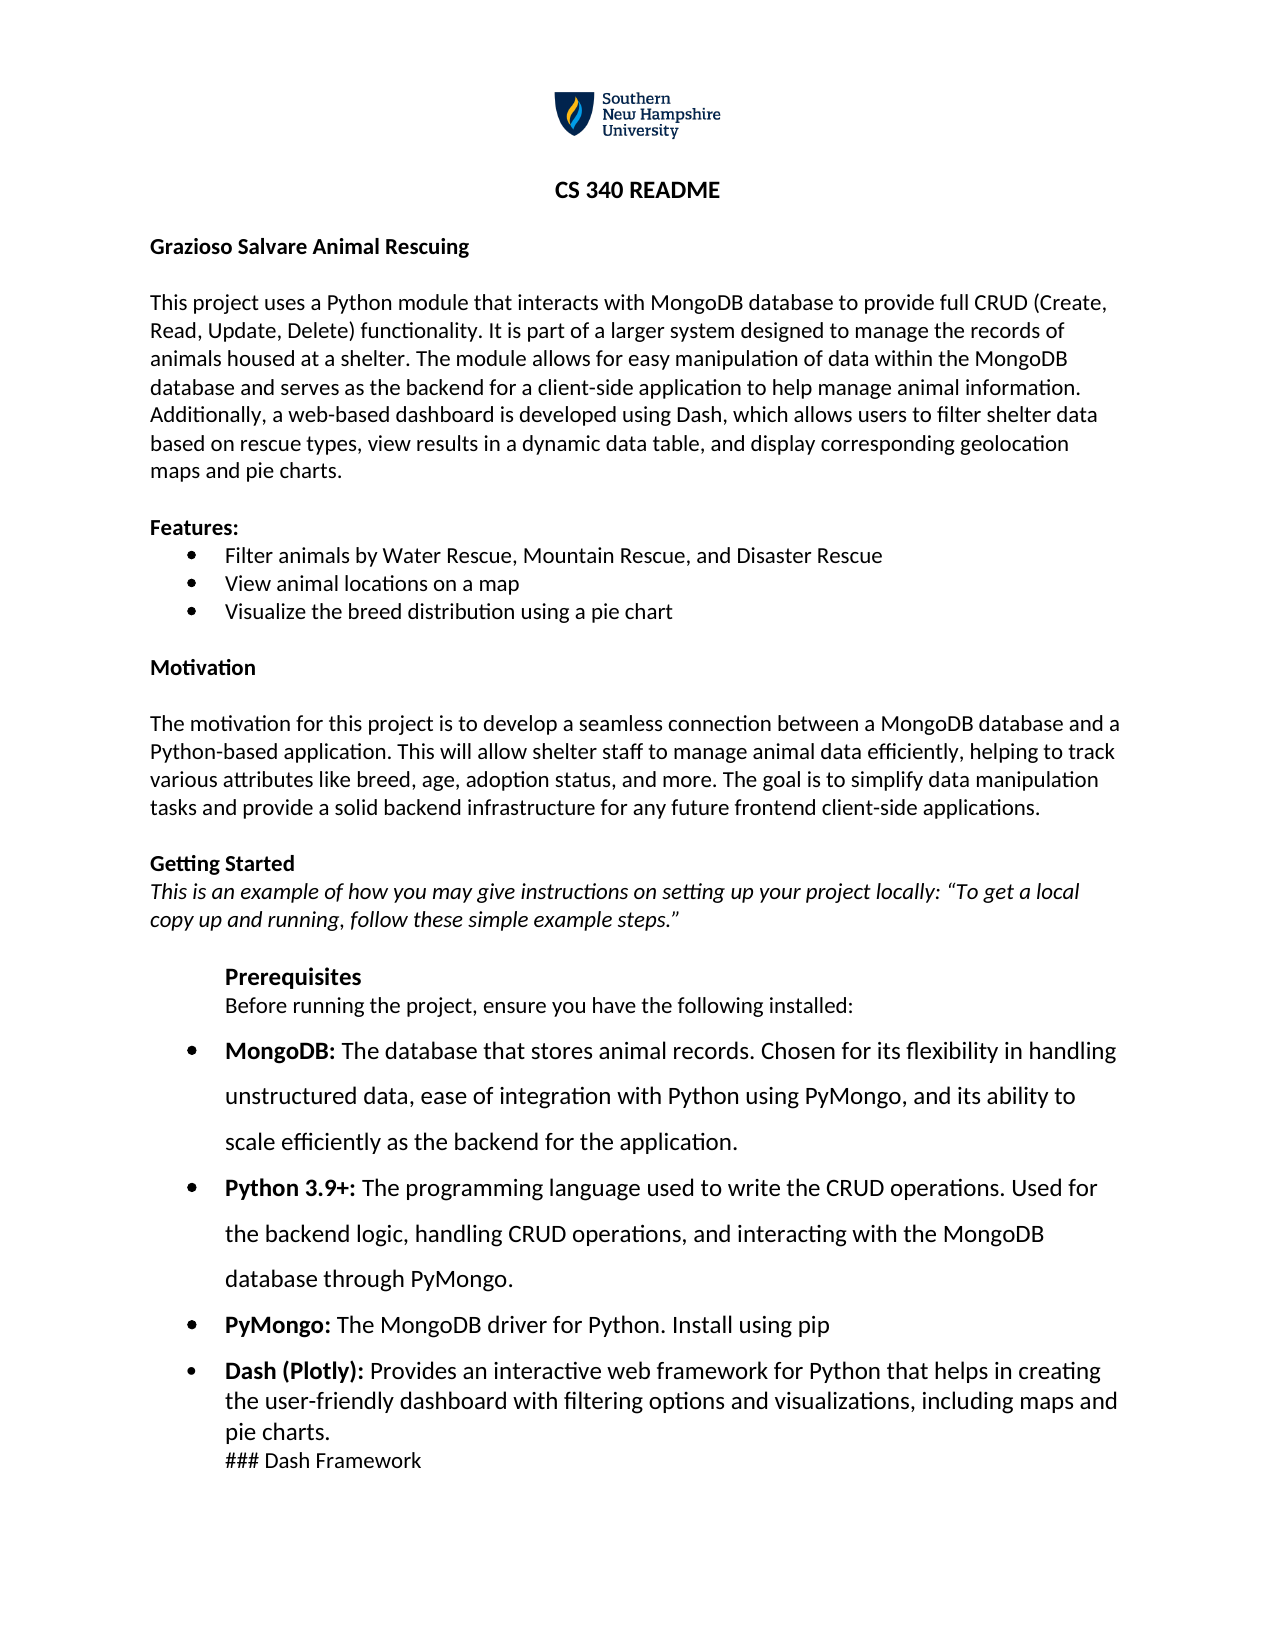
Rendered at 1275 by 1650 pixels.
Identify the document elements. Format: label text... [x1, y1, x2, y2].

list Visualize the breed distribution using a pie chart [187, 597, 1125, 625]
text Prerequisites [150, 961, 1125, 992]
subtitle Getting Started [150, 849, 1125, 877]
text This is an example of how you may give instructions on setting up your project locally: “To get a local copy up and running, follow these simple example steps.” [150, 877, 1125, 933]
picture [546, 75, 729, 154]
list Dash (Plotly): Provides an interactive web framework for Python that helps in creating the user-friendly dashboard with filtering options and visualizations, including maps and pie charts. [187, 1355, 1125, 1446]
list Filter animals by Water Rescue, Mountain Rescue, and Disaster Rescue [187, 541, 1125, 569]
list PyMongo: The MongoDB driver for Python. Install using pip [187, 1309, 1125, 1340]
subtitle Grazioso Salvare Animal Rescuing [150, 232, 1125, 261]
list MongoDB: The database that stores animal records. Chosen for its flexibility in handling unstructured data, ease of integration with Python using PyMongo, and its ability to scale efficiently as the backend for the application. [187, 1035, 1125, 1157]
text The motivation for this project is to develop a seamless connection between a MongoDB database and a Python-based application. This will allow shelter staff to manage animal data efficiently, helping to track various attributes like breed, age, adoption status, and more. The goal is to simplify data manipulation tasks and provide a solid backend infrastructure for any future frontend client-side applications. [150, 709, 1125, 821]
text This project uses a Python module that interacts with MongoDB database to provide full CRUD (Create, Read, Update, Delete) functionality. It is part of a larger system designed to manage the records of animals housed at a shelter. The module allows for easy manipulation of data within the MongoDB database and serves as the backend for a client-side application to help manage animal information. Additionally, a web-based dashboard is developed using Dash, which allows users to filter shelter data based on rescue types, view results in a dynamic data table, and display corresponding geolocation maps and pie charts. [150, 288, 1125, 485]
list View animal locations on a map [187, 569, 1125, 597]
list Python 3.9+: The programming language used to write the CRUD operations. Used for the backend logic, handling CRUD operations, and interacting with the MongoDB database through PyMongo. [187, 1172, 1125, 1294]
list ### Dash Framework [225, 1446, 1125, 1474]
text Before running the project, ensure you have the following installed: [150, 992, 1125, 1019]
text Features: [150, 513, 1125, 541]
subtitle CS 340 README [150, 174, 1125, 204]
subtitle Motivation [150, 653, 1125, 681]
